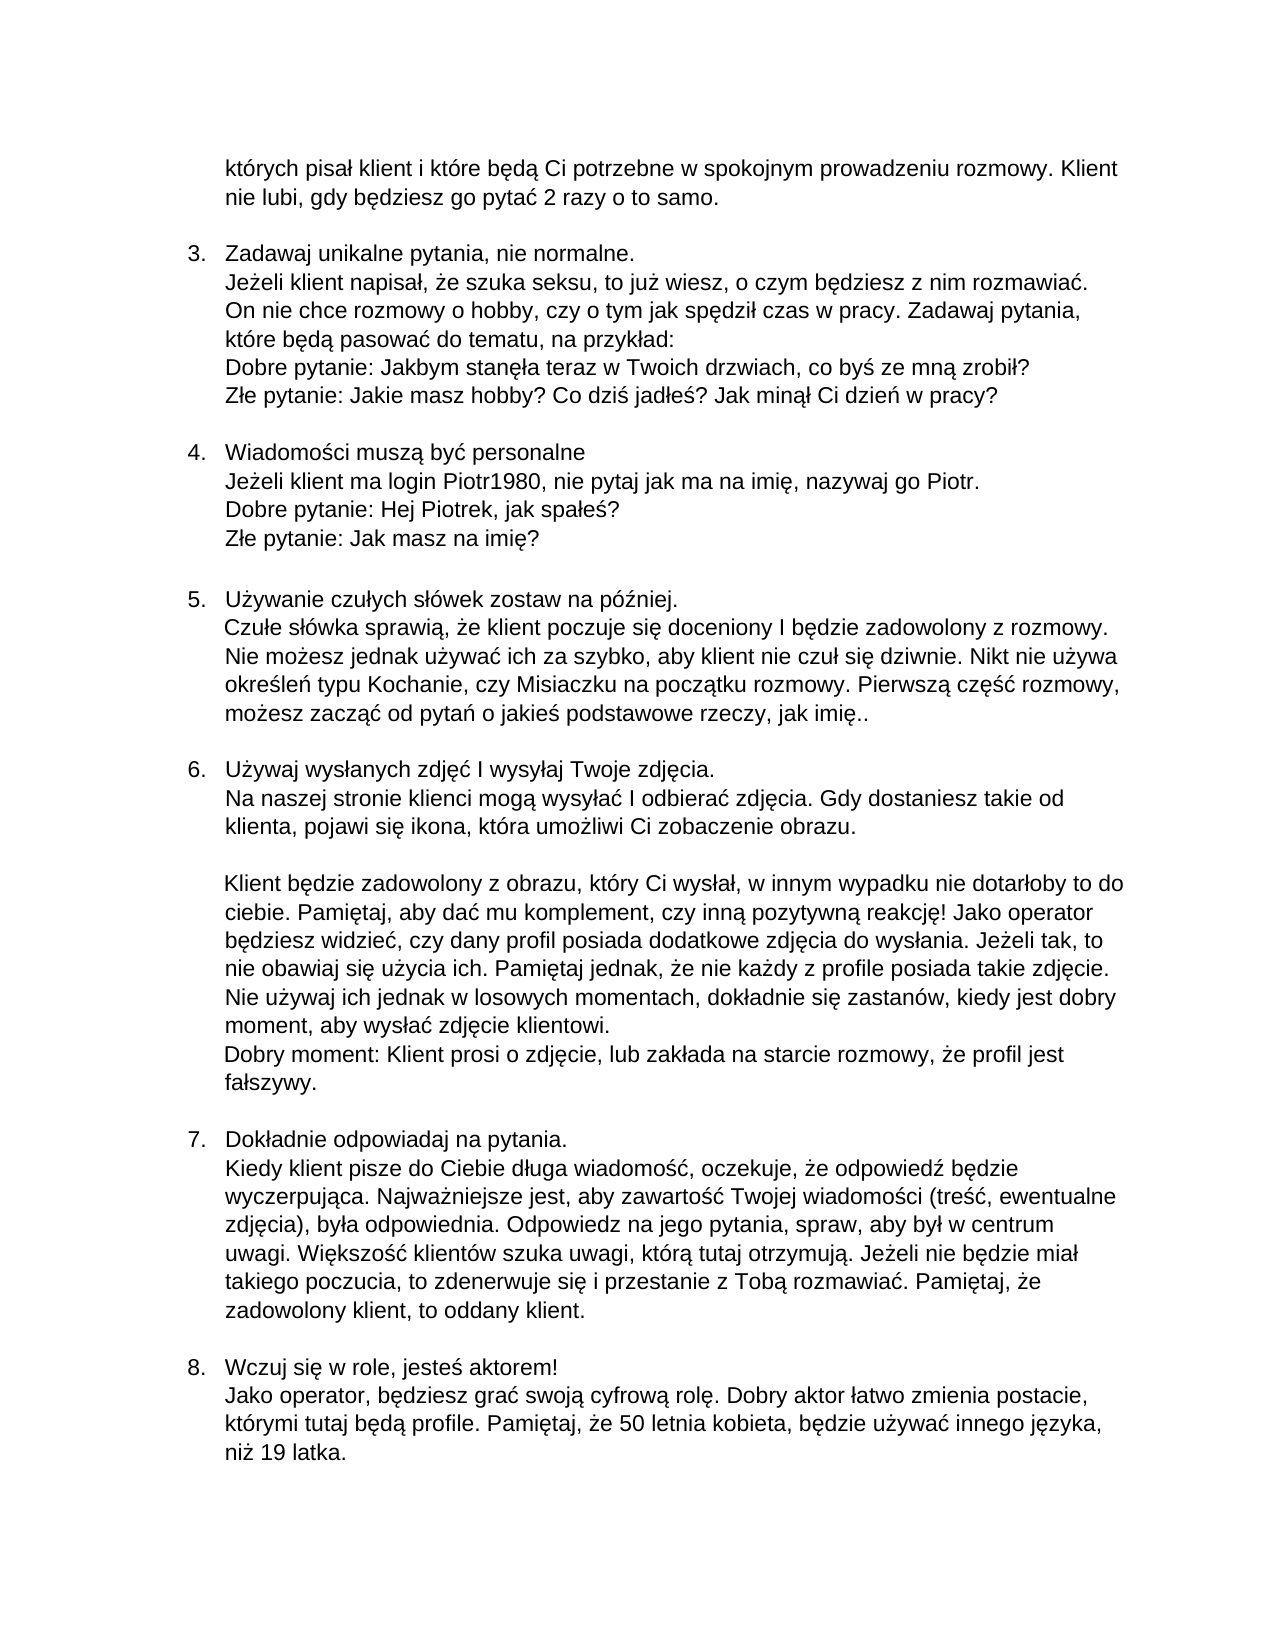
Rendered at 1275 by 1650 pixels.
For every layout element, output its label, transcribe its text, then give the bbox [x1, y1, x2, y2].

text Dobre pytanie: Hej Piotrek, jak spałeś? [225, 496, 1124, 523]
list Jako operator, będziesz grać swoją cyfrową rolę. Dobry aktor łatwo zmienia postacie, którymi tutaj będą profile. Pamiętaj, że 50 letnia kobieta, będzie używać innego języka, niż 19 latka. [224, 1382, 1124, 1465]
list Wczuj się w role, jesteś aktorem! [187, 1353, 1124, 1380]
list Dobre pytanie: Jakbym stanęła teraz w Twoich drzwiach, co byś ze mną zrobił? [225, 354, 1124, 380]
text Złe pytanie: Jak masz na imię? [225, 525, 1124, 551]
list Jeżeli klient ma login Piotr1980, nie pytaj jak ma na imię, nazywaj go Piotr. [225, 468, 1124, 494]
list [225, 155, 1124, 210]
list Kiedy klient pisze do Ciebie długa wiadomość, oczekuje, że odpowiedź będzie wyczerpująca. Najważniejsze jest, aby zawartość Twojej wiadomości (treść, ewentualne zdjęcia), była odpowiednia. Odpowiedz na jego pytania, spraw, aby był w centrum uwagi. Większość klientów szuka uwagi, którą tutaj otrzymują. Jeżeli nie będzie miał takiego poczucia, to zdenerwuje się i przestanie z Tobą rozmawiać. Pamiętaj, że zadowolony klient, to oddany klient. [225, 1154, 1124, 1323]
text Klient będzie zadowolony z obrazu, który Ci wysłał, w innym wypadku nie dotarłoby to do ciebie. Pamiętaj, aby dać mu komplement, czy inną pozytywną reakcję! Jako operator będziesz widzieć, czy dany profil posiada dodatkowe zdjęcia do wysłania. Jeżeli tak, to nie obawiaj się użycia ich. Pamiętaj jednak, że nie każdy z profile posiada takie zdjęcie. Nie używaj ich jednak w losowych momentach, dokładnie się zastanów, kiedy jest dobry moment, aby wysłać zdjęcie klientowi. [223, 870, 1124, 1039]
list Jeżeli klient napisał, że szuka seksu, to już wiesz, o czym będziesz z nim rozmawiać. On nie chce rozmowy o hobby, czy o tym jak spędził czas w pracy. Zadawaj pytania, które będą pasować do tematu, na przykład: [225, 269, 1124, 352]
list Złe pytanie: Jakie masz hobby? Co dziś jadłeś? Jak minął Ci dzień w pracy? [225, 382, 1124, 409]
list Wiadomości muszą być personalne [187, 439, 1124, 466]
list Używaj wysłanych zdjęć I wysyłaj Twoje zdjęcia. [187, 756, 1124, 783]
text Czułe słówka sprawią, że klient poczuje się doceniony I będzie zadowolony z rozmowy. Nie możesz jednak używać ich za szybko, aby klient nie czuł się dziwnie. Nikt nie używa określeń typu Kochanie, czy Misiaczku na początku rozmowy. Pierwszą część rozmowy, możesz zacząć od pytań o jakieś podstawowe rzeczy, jak imię.. [223, 614, 1124, 726]
list Na naszej stronie klienci mogą wysyłać I odbierać zdjęcia. Gdy dostaniesz takie od klienta, pojawi się ikona, która umożliwi Ci zobaczenie obrazu. [225, 785, 1124, 839]
list Używanie czułych słówek zostaw na później. [187, 586, 1124, 612]
list Dokładnie odpowiadaj na pytania. [187, 1126, 1124, 1152]
text Dobry moment: Klient prosi o zdjęcie, lub zakłada na starcie rozmowy, że profil jest fałszywy. [223, 1041, 1124, 1096]
list Zadawaj unikalne pytania, nie normalne. [187, 240, 1124, 267]
